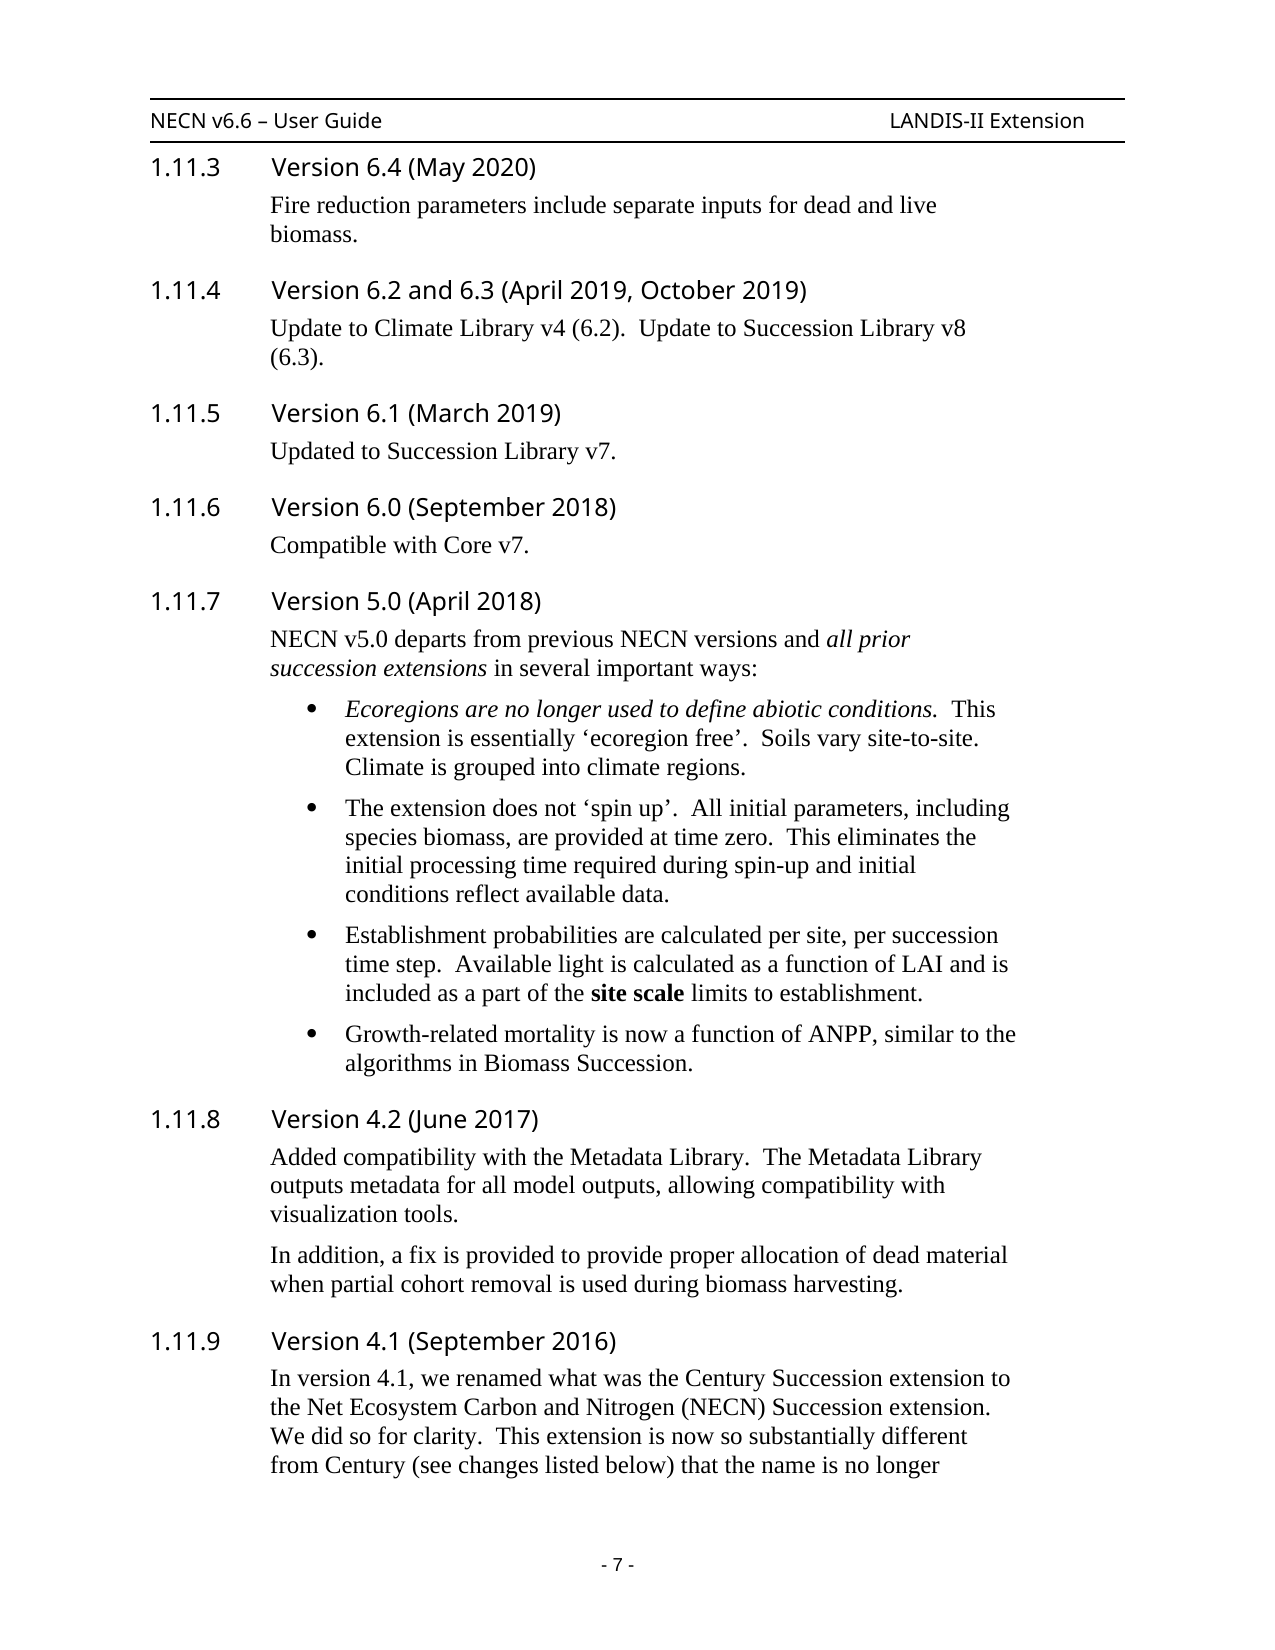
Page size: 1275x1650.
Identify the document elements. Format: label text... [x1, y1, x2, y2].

list Growth-related mortality is now a function of ANPP, similar to the algorithms in Biomass Succession. [307, 1019, 1020, 1077]
subtitle Version 5.0 (April 2018) [150, 584, 1125, 618]
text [270, 1363, 1020, 1478]
text Fire reduction parameters include separate inputs for dead and live biomass. [270, 190, 1020, 248]
subtitle Version 6.1 (March 2019) [150, 396, 1125, 430]
subtitle Version 6.0 (September 2018) [150, 490, 1125, 524]
subtitle Version 4.1 (September 2016) [150, 1323, 1125, 1357]
subtitle Version 6.4 (May 2020) [150, 150, 1125, 184]
text NECN v5.0 departs from previous NECN versions and all prior succession extensions in several important ways: [270, 624, 1020, 682]
list The extension does not ‘spin up’. All initial parameters, including species biomass, are provided at time zero. This eliminates the initial processing time required during spin-up and initial conditions reflect available data. [307, 793, 1020, 908]
text Compatible with Core v7. [270, 530, 1020, 559]
text Updated to Succession Library v7. [270, 436, 1020, 465]
text In addition, a fix is provided to provide proper allocation of dead material when partial cohort removal is used during biomass harvesting. [270, 1241, 1020, 1298]
text Added compatibility with the Metadata Library. The Metadata Library outputs metadata for all model outputs, allowing compatibility with visualization tools. [270, 1142, 1020, 1228]
list Ecoregions are no longer used to define abiotic conditions. This extension is essentially ‘ecoregion free’. Soils vary site-to-site. Climate is grouped into climate regions. [307, 694, 1020, 780]
subtitle Version 4.2 (June 2017) [150, 1102, 1125, 1136]
list Establishment probabilities are calculated per site, per succession time step. Available light is calculated as a function of LAI and is included as a part of the site scale limits to establishment. [307, 920, 1020, 1007]
text Update to Climate Library v4 (6.2). Update to Succession Library v8 (6.3). [270, 313, 1020, 371]
subtitle Version 6.2 and 6.3 (April 2019, October 2019) [150, 273, 1125, 307]
